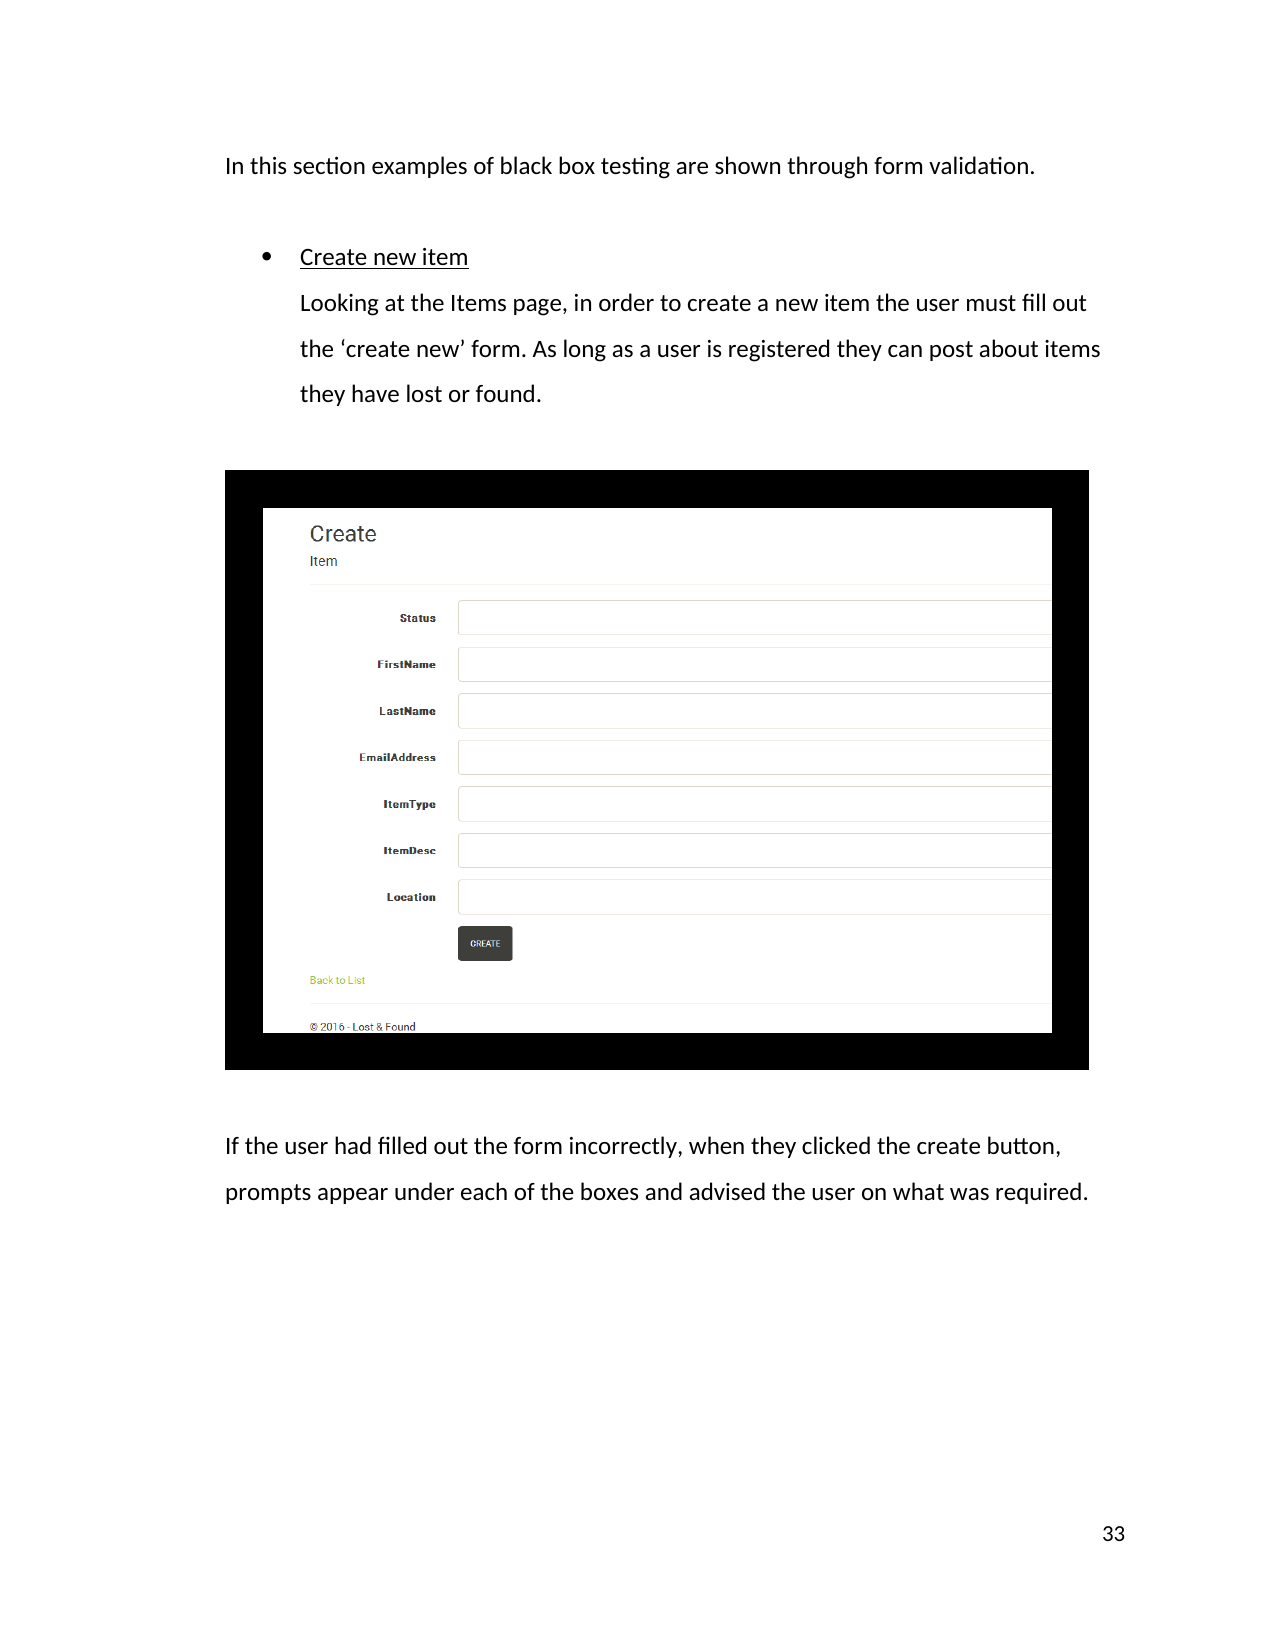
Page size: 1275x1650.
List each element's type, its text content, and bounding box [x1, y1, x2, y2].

list In this section examples of black box testing are shown through form validation. [225, 150, 1125, 181]
list If the user had filled out the form incorrectly, when they clicked the create button, prompts appear under each of the boxes and advised the user on what was required. [225, 1130, 1125, 1206]
picture [263, 508, 1052, 1033]
list Looking at the Items page, in order to create a new item the user must fill out the ‘create new’ form. As long as a user is registered they can post about items they have lost or found. [300, 287, 1125, 409]
list Create new item [262, 241, 1125, 272]
